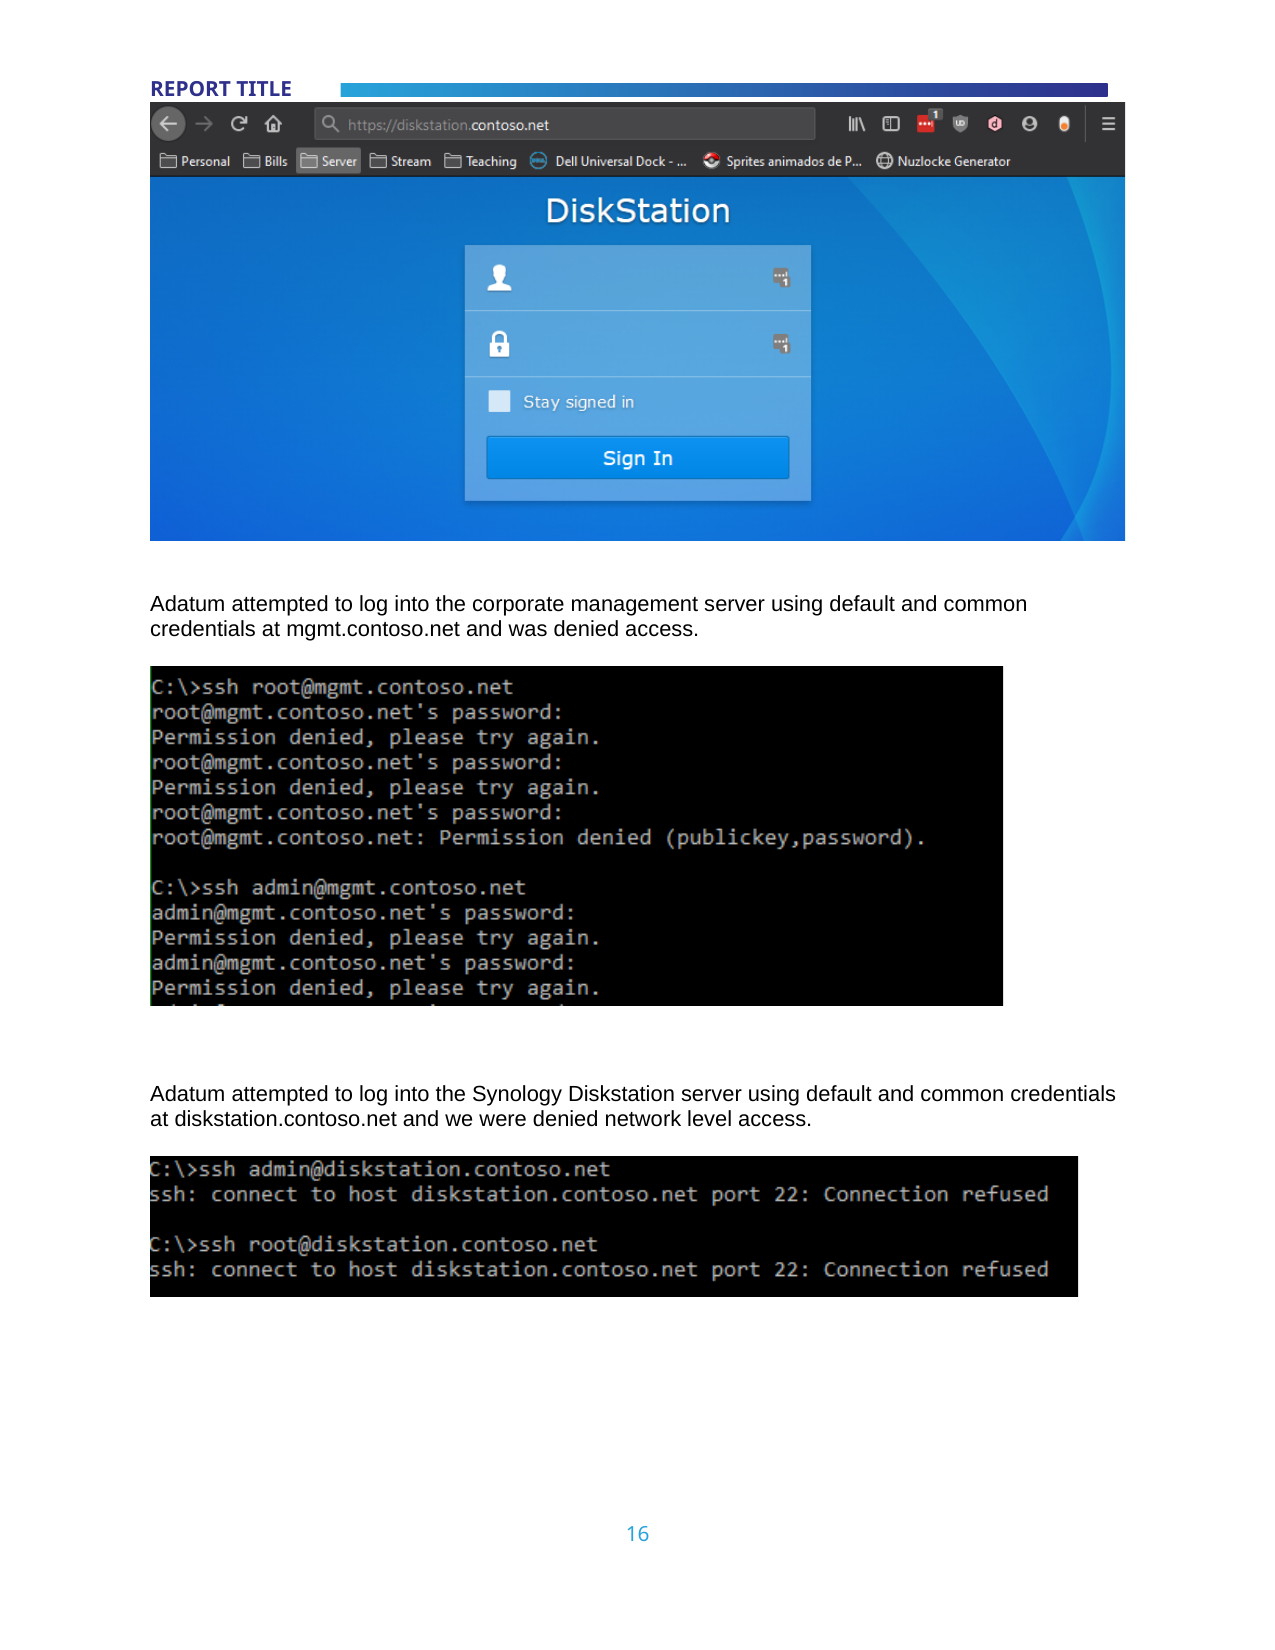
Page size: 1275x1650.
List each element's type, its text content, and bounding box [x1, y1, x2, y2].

picture [150, 1156, 1079, 1297]
picture [150, 102, 1125, 541]
text Adatum attempted to log into the Synology Diskstation server using default and common credentials at diskstation.contoso.net and we were denied network level access. [150, 1081, 1125, 1131]
text Adatum attempted to log into the corporate management server using default and common credentials at mgmt.contoso.net and was denied access. [150, 591, 1125, 641]
picture [150, 666, 1004, 1006]
